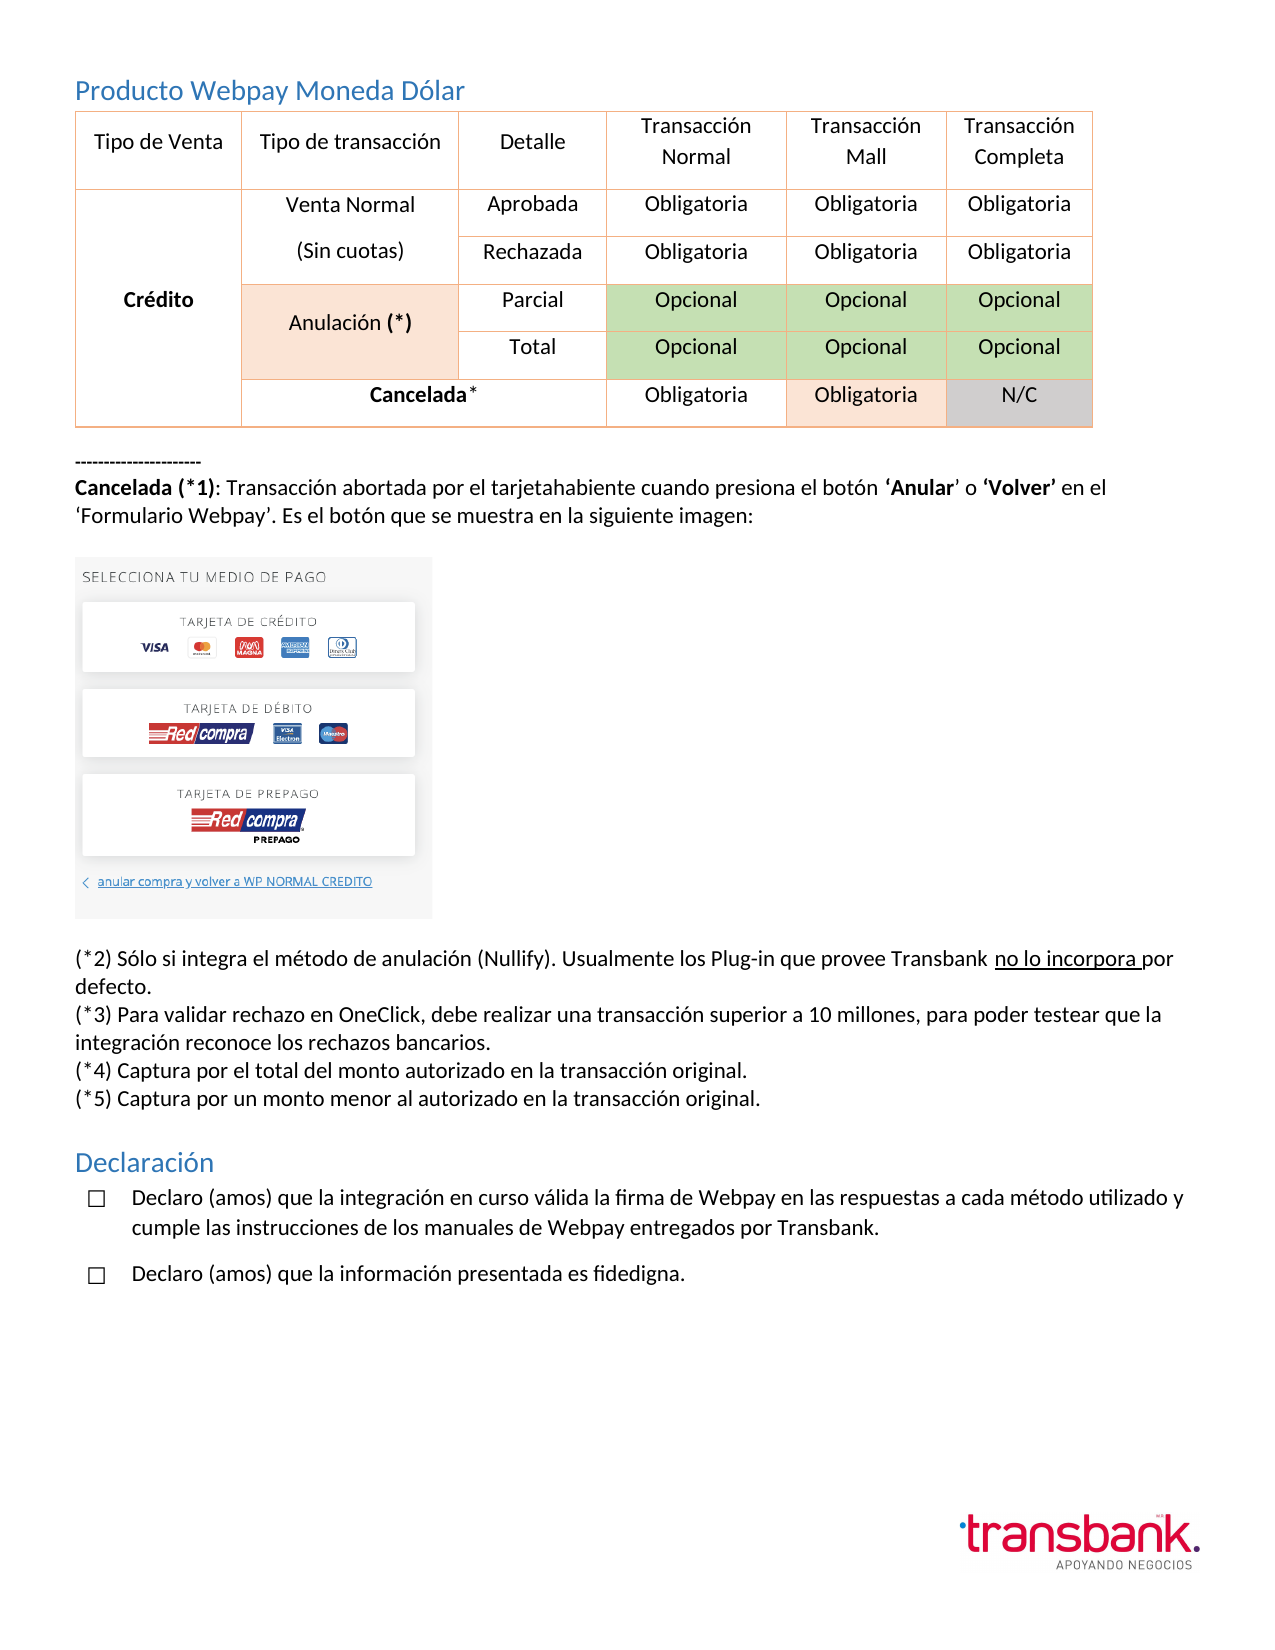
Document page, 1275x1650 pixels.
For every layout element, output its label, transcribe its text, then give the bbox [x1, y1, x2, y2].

table_header ☐ [75, 1183, 120, 1259]
table_cell Opcional [787, 285, 946, 331]
text (*4) Captura por el total del monto autorizado en la transacción original. [75, 1056, 1200, 1084]
table_header Tipo de Venta [76, 112, 241, 188]
text ---------------------- Cancelada (*1): Transacción abortada por el tarjetahabiente cuando presiona el botón ‘Anular’ o ‘Volver’ en el ‘Formulario Webpay’. Es el botón que se muestra en la siguiente imagen: [75, 427, 1200, 529]
text (*2) Sólo si integra el método de anulación (Nullify). Usualmente los Plug-in que provee Transbank no lo incorpora por defecto. [75, 944, 1200, 1000]
table_cell Anulación (*) [242, 285, 458, 379]
table_cell Obligatoria [947, 190, 1092, 236]
subtitle Producto Webpay Moneda Dólar [75, 72, 1200, 108]
table_cell Obligatoria [607, 380, 786, 426]
table_cell Aprobada [459, 190, 606, 236]
table_cell Obligatoria [607, 190, 786, 236]
table_cell Obligatoria [607, 237, 786, 284]
table_cell Obligatoria [787, 190, 946, 236]
text (*5) Captura por un monto menor al autorizado en la transacción original. [75, 1084, 1200, 1112]
table_header Transacción Completa [947, 112, 1092, 188]
table_cell Obligatoria [947, 237, 1092, 284]
table_header Declaro (amos) que la integración en curso válida la firma de Webpay en las respuestas a cada método utilizado y cumple las instrucciones de los manuales de Webpay entregados por Transbank. [120, 1183, 1220, 1259]
table_cell Venta Normal (Sin cuotas) [242, 190, 458, 284]
subtitle Declaración [75, 1144, 1200, 1180]
picture [959, 1512, 1200, 1573]
table_header Tipo de transacción [242, 112, 458, 188]
table_cell Opcional [607, 285, 786, 331]
text (*3) Para validar rechazo en OneClick, debe realizar una transacción superior a 10 millones, para poder testear que la integración reconoce los rechazos bancarios. [75, 1000, 1200, 1056]
table_cell ☐ [75, 1260, 120, 1353]
table_cell Rechazada [459, 237, 606, 284]
table_cell N/C [947, 380, 1092, 426]
table_cell Declaro (amos) que la información presentada es fidedigna. [120, 1260, 1220, 1353]
table_cell Opcional [947, 285, 1092, 331]
picture [75, 557, 433, 919]
table_cell Parcial [459, 285, 606, 331]
table_cell Opcional [947, 332, 1092, 379]
table_cell Cancelada* [242, 380, 606, 426]
table_header Transacción Mall [787, 112, 946, 188]
table_header Detalle [459, 112, 606, 188]
table_cell Total [459, 332, 606, 379]
table_cell Crédito [76, 190, 241, 426]
table_cell Obligatoria [787, 237, 946, 284]
table_cell Opcional [787, 332, 946, 379]
table_header Transacción Normal [607, 112, 786, 188]
table_cell Opcional [607, 332, 786, 379]
table_cell Obligatoria [787, 380, 946, 426]
